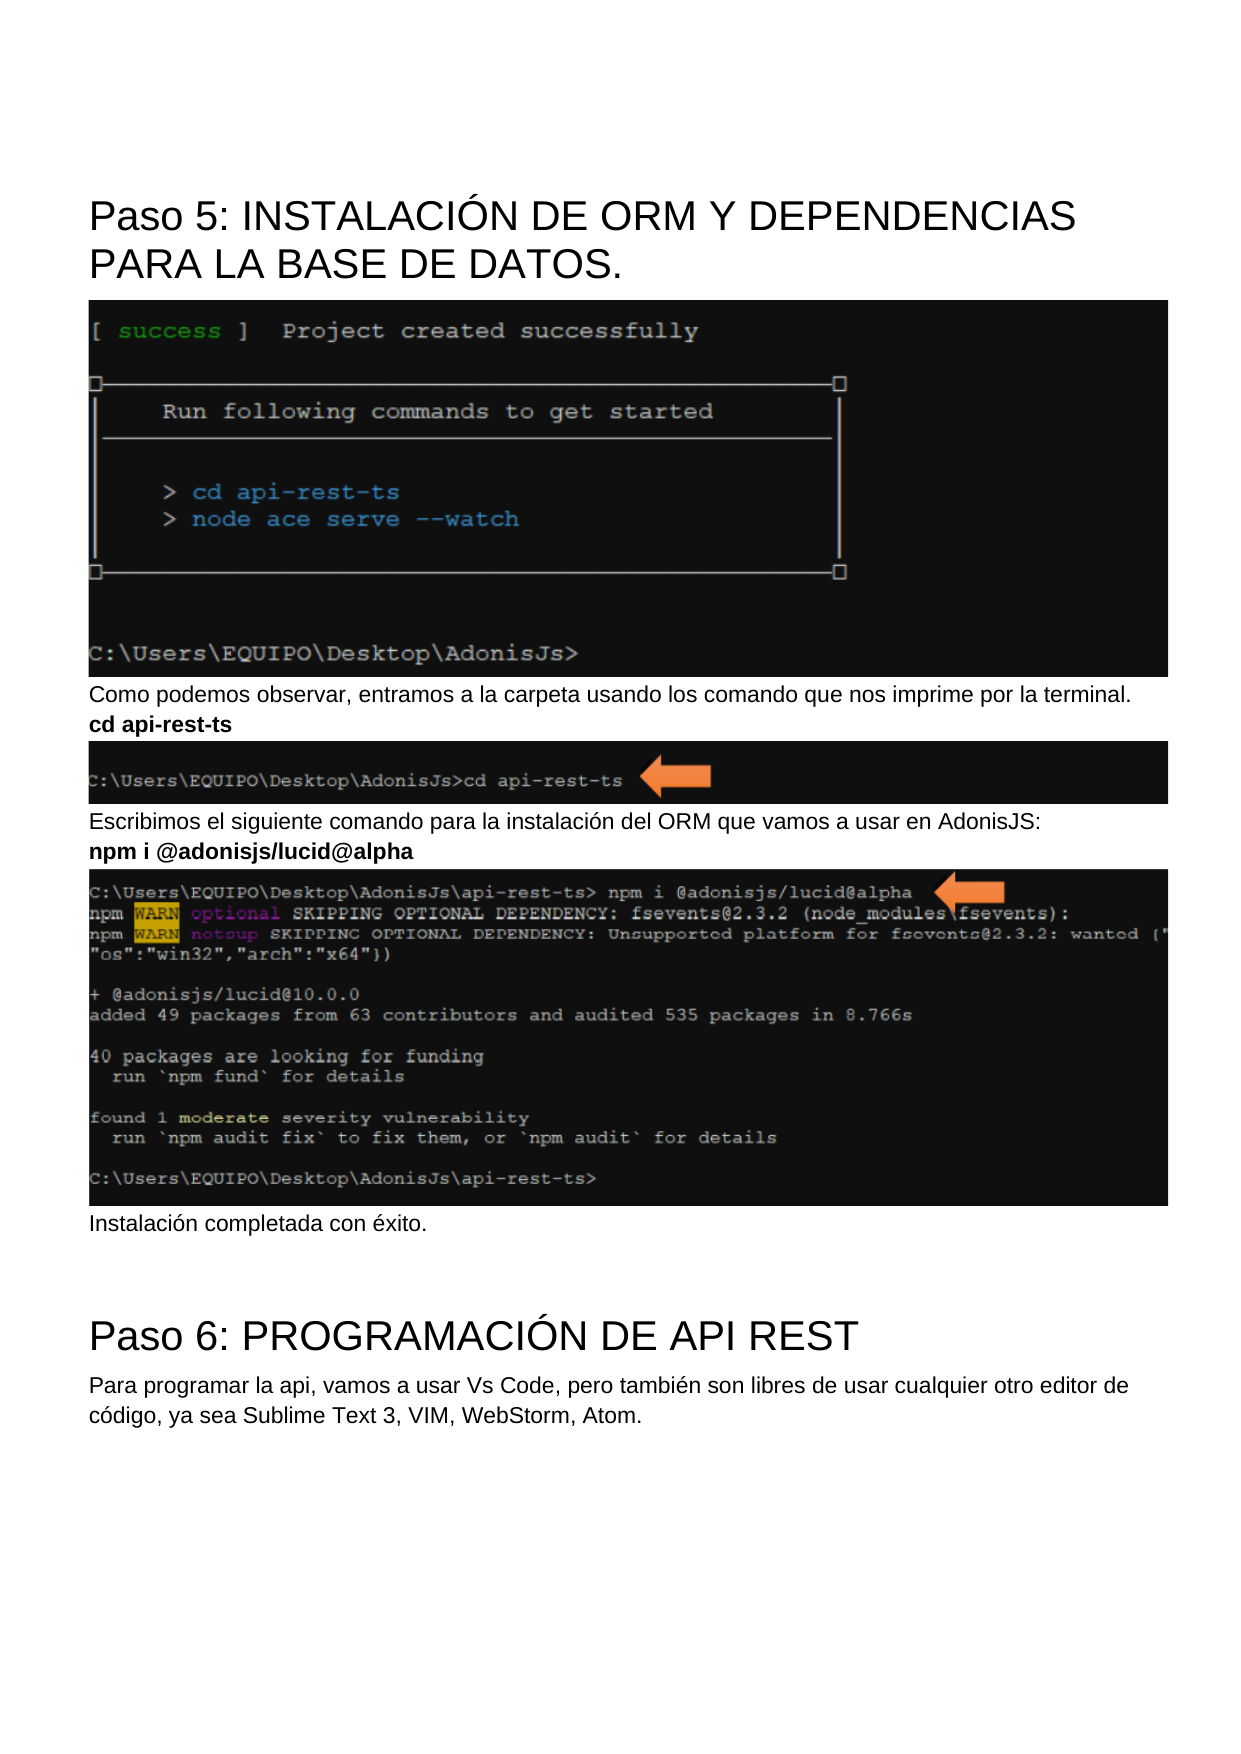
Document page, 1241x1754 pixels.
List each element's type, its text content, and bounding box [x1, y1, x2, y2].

text Para programar la api, vamos a usar Vs Code, pero también son libres de usar cualquier otro editor de código, ya sea Sublime Text 3, VIM, WebStorm, Atom. [88, 1372, 1168, 1428]
picture [88, 741, 1169, 804]
text Como podemos observar, entramos a la carpeta usando los comando que nos imprime por la terminal. [88, 681, 1168, 707]
subtitle Paso 5: INSTALACIÓN DE ORM Y DEPENDENCIAS PARA LA BASE DE DATOS. [88, 192, 1168, 287]
text Escribimos el siguiente comando para la instalación del ORM que vamos a usar en AdonisJS: [88, 808, 1168, 834]
picture [88, 868, 1169, 1206]
text Instalación completada con éxito. [88, 1209, 1168, 1236]
text npm i @adonisjs/lucid@alpha [88, 838, 1168, 864]
picture [88, 300, 1169, 677]
text cd api-rest-ts [88, 711, 1168, 737]
subtitle Paso 6: PROGRAMACIÓN DE API REST [88, 1312, 1168, 1359]
